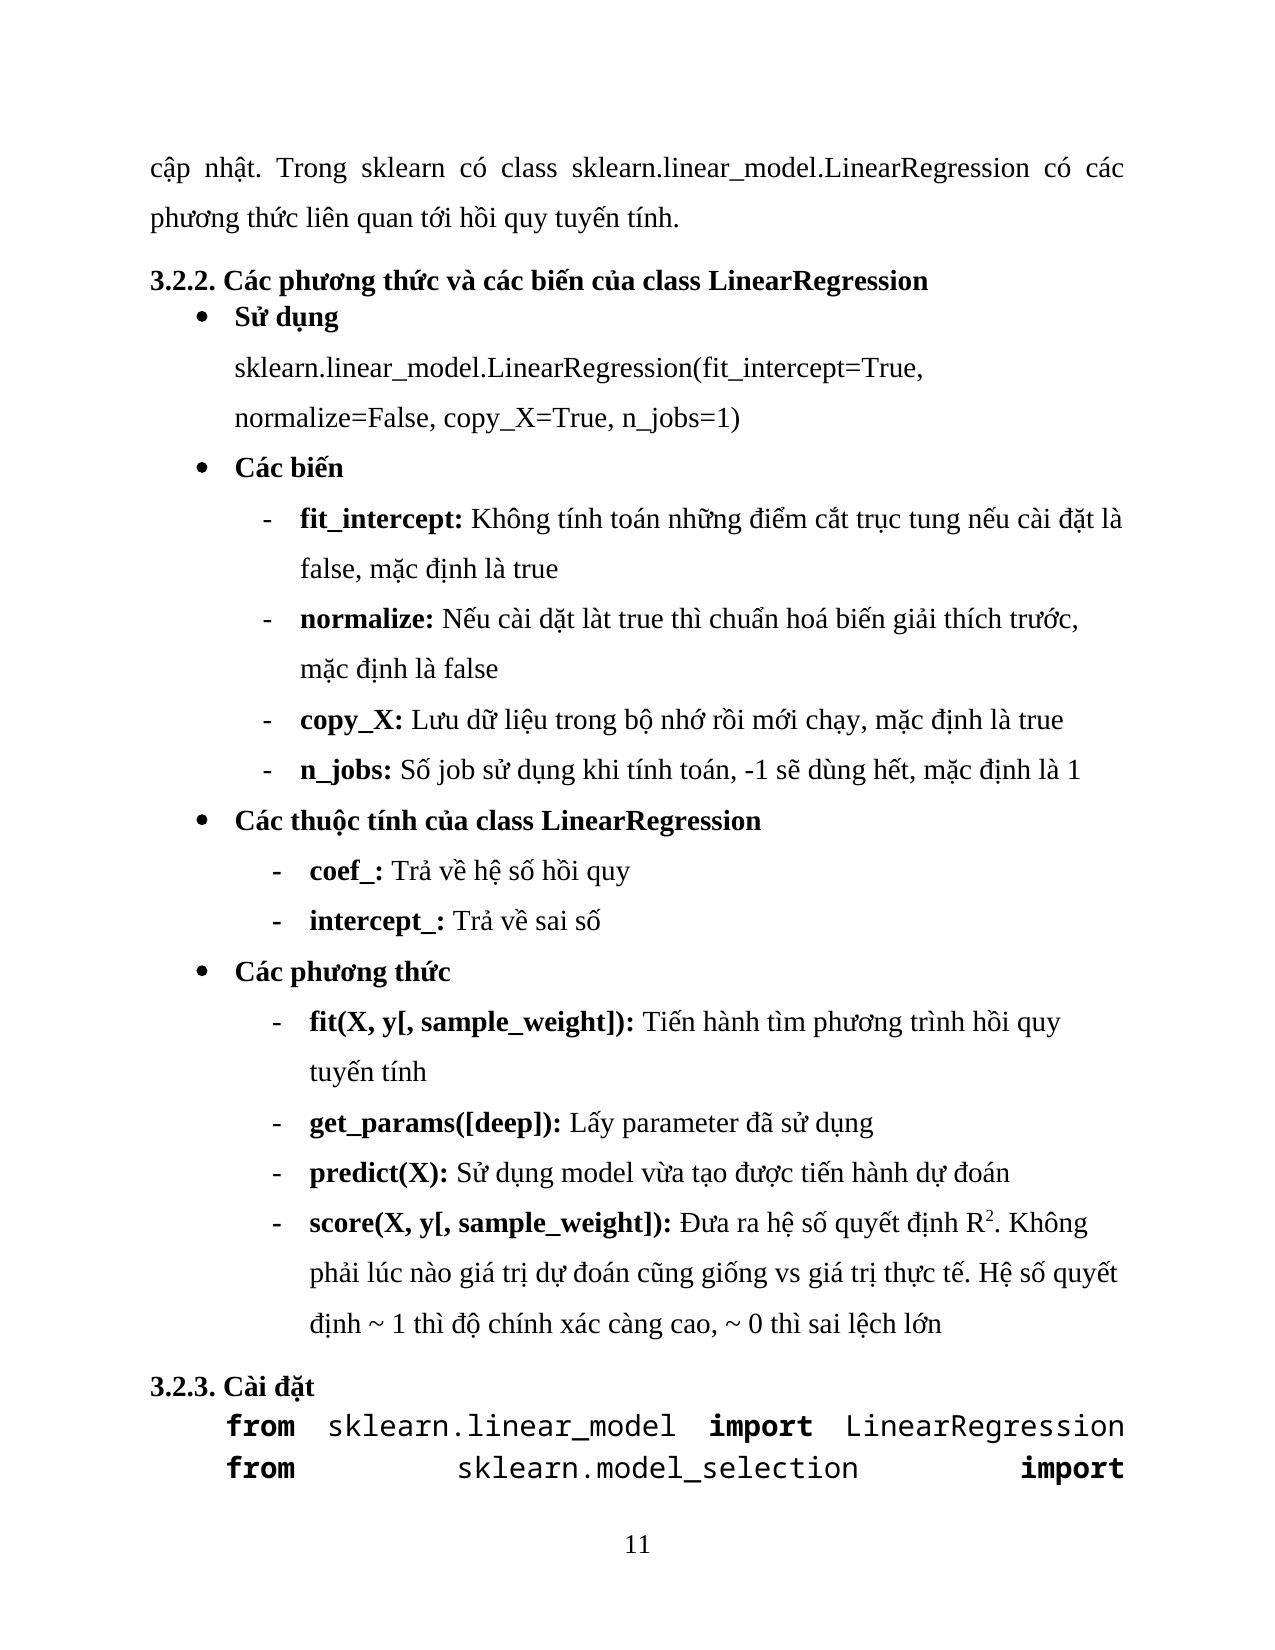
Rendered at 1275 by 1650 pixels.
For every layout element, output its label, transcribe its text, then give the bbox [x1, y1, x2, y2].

list get_params([deep]): Lấy parameter đã sử dụng [272, 1105, 1125, 1138]
list fit_intercept: Không tính toán những điểm cắt trục tung nếu cài đặt là false, mặc định là true [262, 501, 1125, 584]
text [150, 150, 1125, 234]
list predict(X): Sử dụng model vừa tạo được tiến hành dự đoán [272, 1155, 1125, 1188]
list fit(X, y[, sample_weight]): Tiến hành tìm phương trình hồi quy tuyến tính [272, 1004, 1125, 1088]
list Các biến [197, 450, 1125, 484]
list intercept_: Trả về sai số [272, 903, 1125, 937]
list Các phương thức [197, 954, 1125, 987]
list coef_: Trả về hệ số hồi quy [272, 853, 1125, 887]
list sklearn.linear_model.LinearRegression(fit_intercept=True, normalize=False, copy_X=True, n_jobs=1) [234, 350, 1125, 433]
list score(X, y[, sample_weight]): Đưa ra hệ số quyết định R2. Không phải lúc nào giá trị dự đoán cũng giống vs giá trị thực tế. Hệ số quyết định ~ 1 thì độ chính xác càng cao, ~ 0 thì sai lệch lớn [272, 1205, 1125, 1339]
list Các thuộc tính của class LinearRegression [197, 803, 1125, 836]
list n_jobs: Số job sử dụng khi tính toán, -1 sẽ dùng hết, mặc định là 1 [262, 752, 1125, 786]
subtitle Cài đặt [150, 1369, 1125, 1402]
subtitle Các phương thức và các biến của class LinearRegression [150, 263, 1125, 297]
list copy_X: Lưu dữ liệu trong bộ nhớ rồi mới chạy, mặc định là true [262, 702, 1125, 736]
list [225, 1405, 1125, 1487]
list Sử dụng [197, 299, 1125, 333]
list normalize: Nếu cài dặt làt true thì chuẩn hoá biến giải thích trước, mặc định là false [262, 601, 1125, 685]
